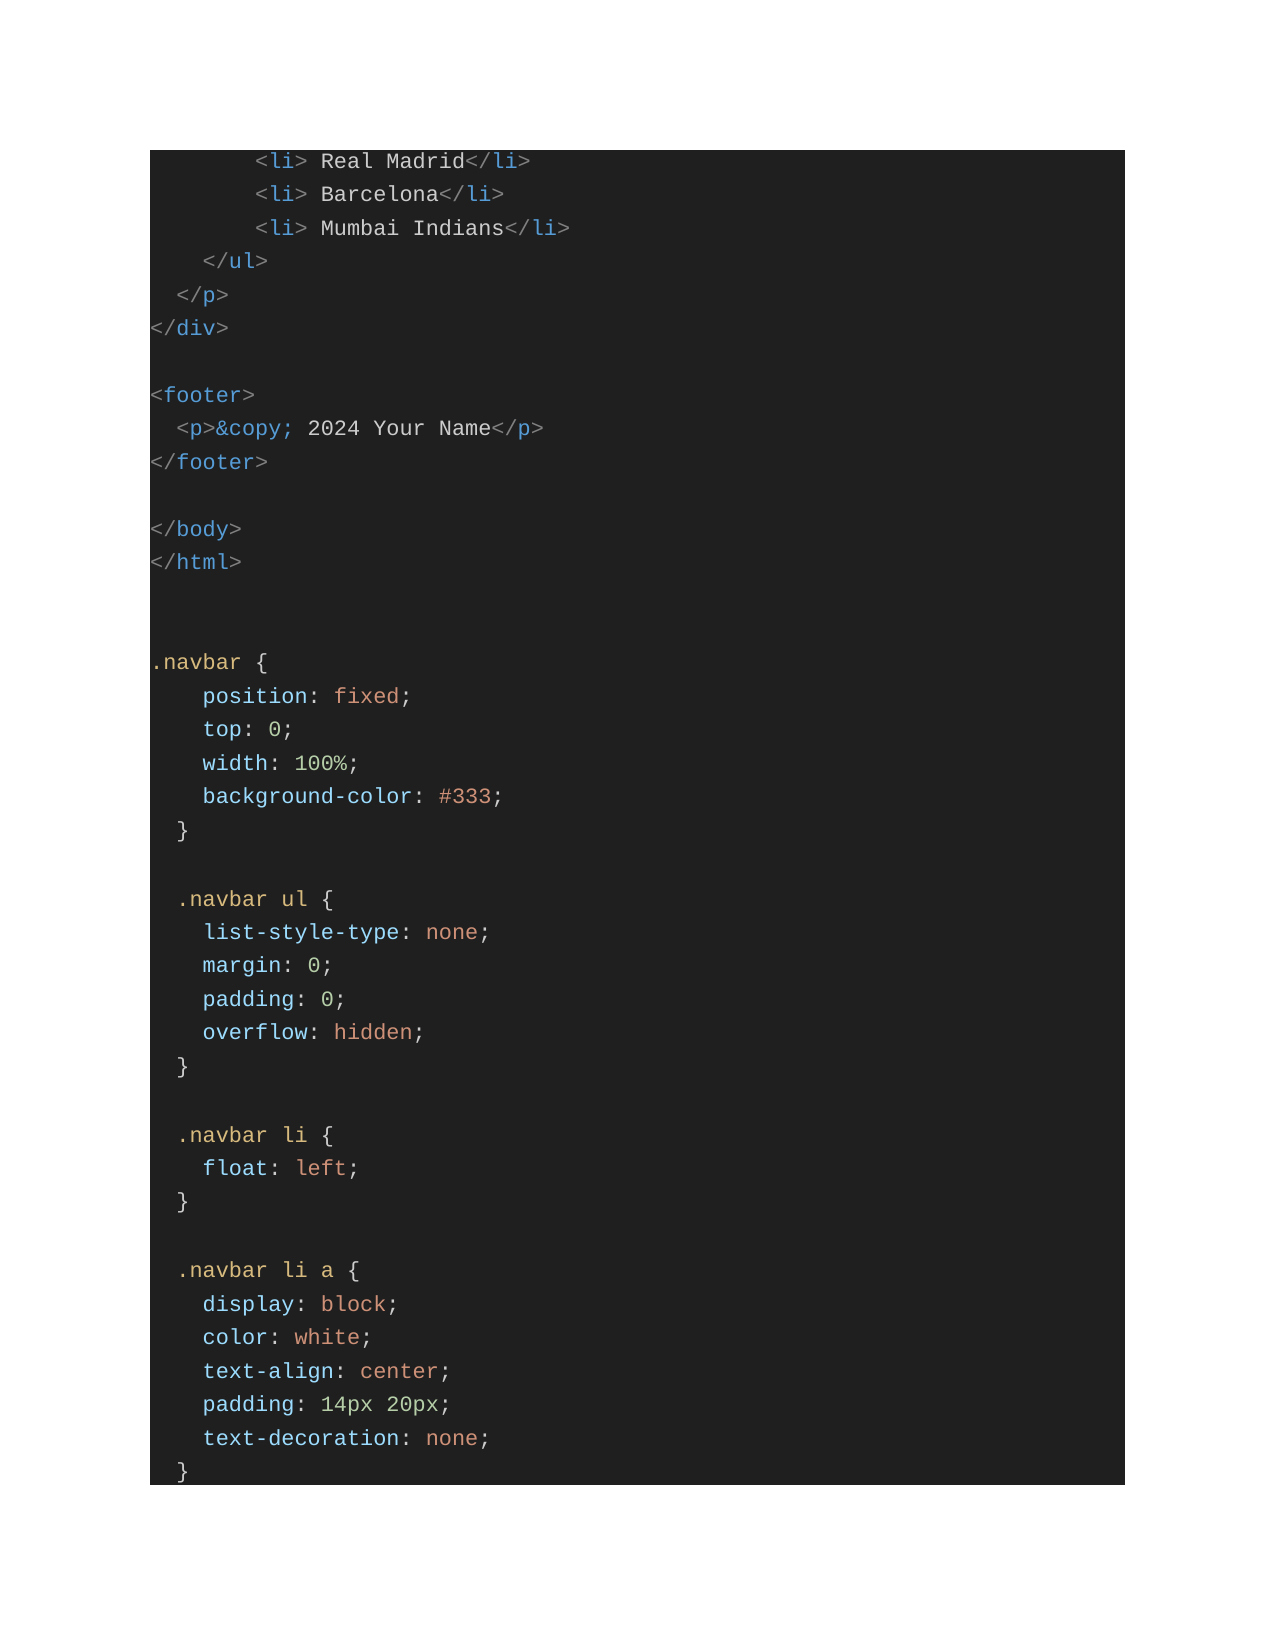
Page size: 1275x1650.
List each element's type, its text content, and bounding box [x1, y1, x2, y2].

text overflow: hidden; [150, 1021, 1125, 1046]
text </footer> [150, 451, 1125, 476]
text </body> [150, 518, 1125, 543]
text <footer> [150, 384, 1125, 409]
text <li> Barcelona</li> [150, 183, 1125, 208]
text <li> Real Madrid</li> [150, 150, 1125, 175]
text .navbar ul { [150, 888, 1125, 912]
text .navbar { [150, 652, 1125, 676]
text <li> Mumbai Indians</li> [150, 217, 1125, 242]
text color: white; [150, 1327, 1125, 1351]
text float: left; [150, 1157, 1125, 1182]
text text-align: center; [150, 1360, 1125, 1385]
text padding: 0; [150, 988, 1125, 1013]
text display: block; [150, 1293, 1125, 1318]
text top: 0; [150, 718, 1125, 743]
text list-style-type: none; [150, 921, 1125, 946]
text <p>&copy; 2024 Your Name</p> [150, 417, 1125, 442]
text background-color: #333; [150, 785, 1125, 810]
text </ul> [150, 250, 1125, 275]
text </html> [150, 551, 1125, 576]
text } [150, 1055, 1125, 1080]
text </div> [150, 317, 1125, 342]
text .navbar li { [150, 1124, 1125, 1149]
text } [150, 1191, 1125, 1216]
text .navbar li a { [150, 1260, 1125, 1284]
text } [150, 1460, 1125, 1485]
text } [150, 819, 1125, 843]
text padding: 14px 20px; [150, 1393, 1125, 1418]
text margin: 0; [150, 954, 1125, 979]
text text-decoration: none; [150, 1427, 1125, 1452]
text width: 100%; [150, 752, 1125, 777]
text position: fixed; [150, 685, 1125, 710]
text </p> [150, 284, 1125, 308]
